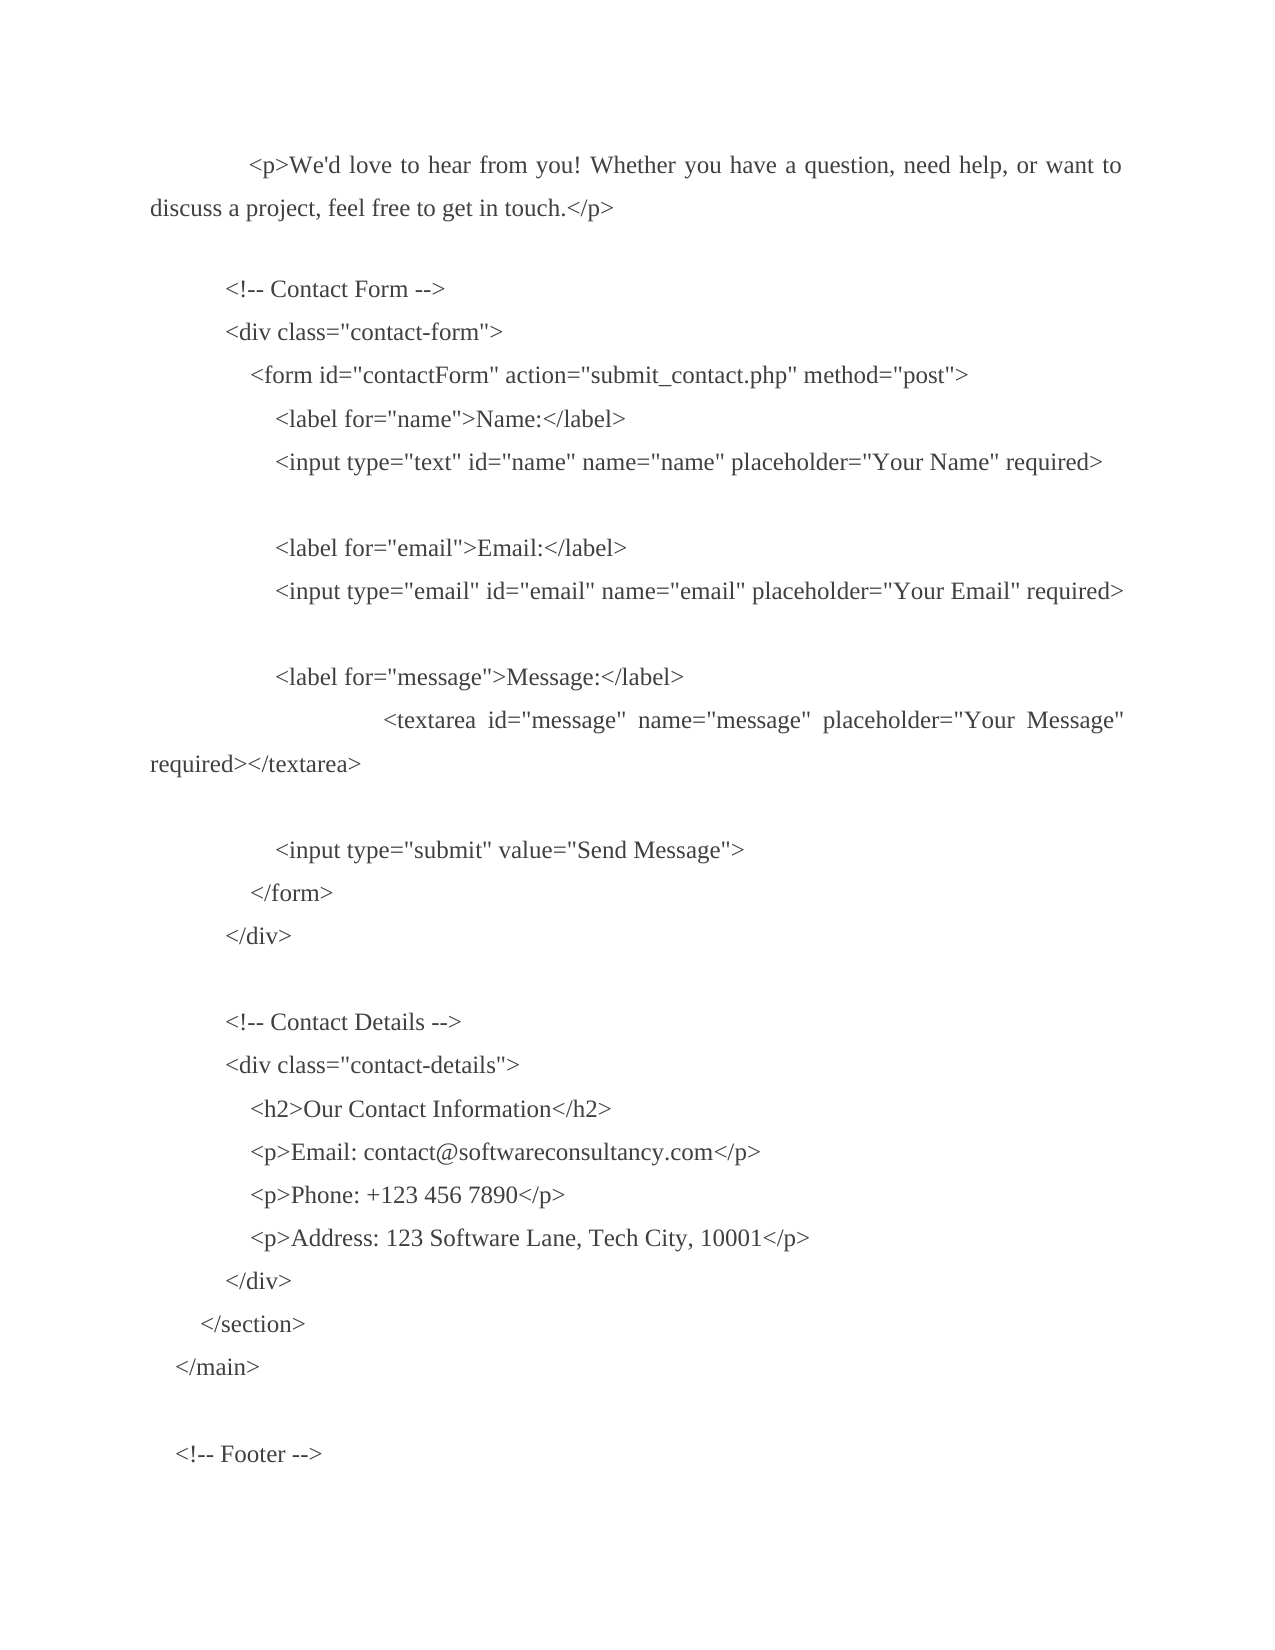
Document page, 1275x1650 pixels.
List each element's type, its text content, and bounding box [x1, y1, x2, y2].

text <p>Email: contact@softwareconsultancy.com</p> [150, 1137, 1125, 1166]
text <div class="contact-details"> [150, 1051, 1125, 1079]
text <p>We'd love to hear from you! Whether you have a question, need help, or want to discuss a project, feel free to get in touch.</p> [150, 150, 1125, 222]
text </form> [150, 878, 1125, 907]
text <input type="submit" value="Send Message"> [150, 835, 1125, 864]
text </section> [150, 1309, 1125, 1338]
text <p>Address: 123 Software Lane, Tech City, 10001</p> [150, 1223, 1125, 1252]
text <!-- Footer --> [150, 1439, 1125, 1467]
text <form id="contactForm" action="submit_contact.php" method="post"> [150, 361, 1125, 389]
text </div> [150, 921, 1125, 950]
text <div class="contact-form"> [150, 317, 1125, 346]
text </main> [150, 1352, 1125, 1381]
text </div> [150, 1266, 1125, 1295]
text <label for="email">Email:</label> [150, 533, 1125, 562]
text <input type="text" id="name" name="name" placeholder="Your Name" required> [150, 447, 1125, 476]
text <!-- Contact Details --> [150, 1007, 1125, 1036]
text <textarea id="message" name="message" placeholder="Your Message" required></textarea> [150, 706, 1125, 777]
text <label for="message">Message:</label> [150, 662, 1125, 691]
text <label for="name">Name:</label> [150, 404, 1125, 432]
text <h2>Our Contact Information</h2> [150, 1094, 1125, 1122]
text <input type="email" id="email" name="email" placeholder="Your Email" required> [150, 576, 1125, 605]
text <p>Phone: +123 456 7890</p> [150, 1180, 1125, 1209]
text <!-- Contact Form --> [150, 274, 1125, 303]
